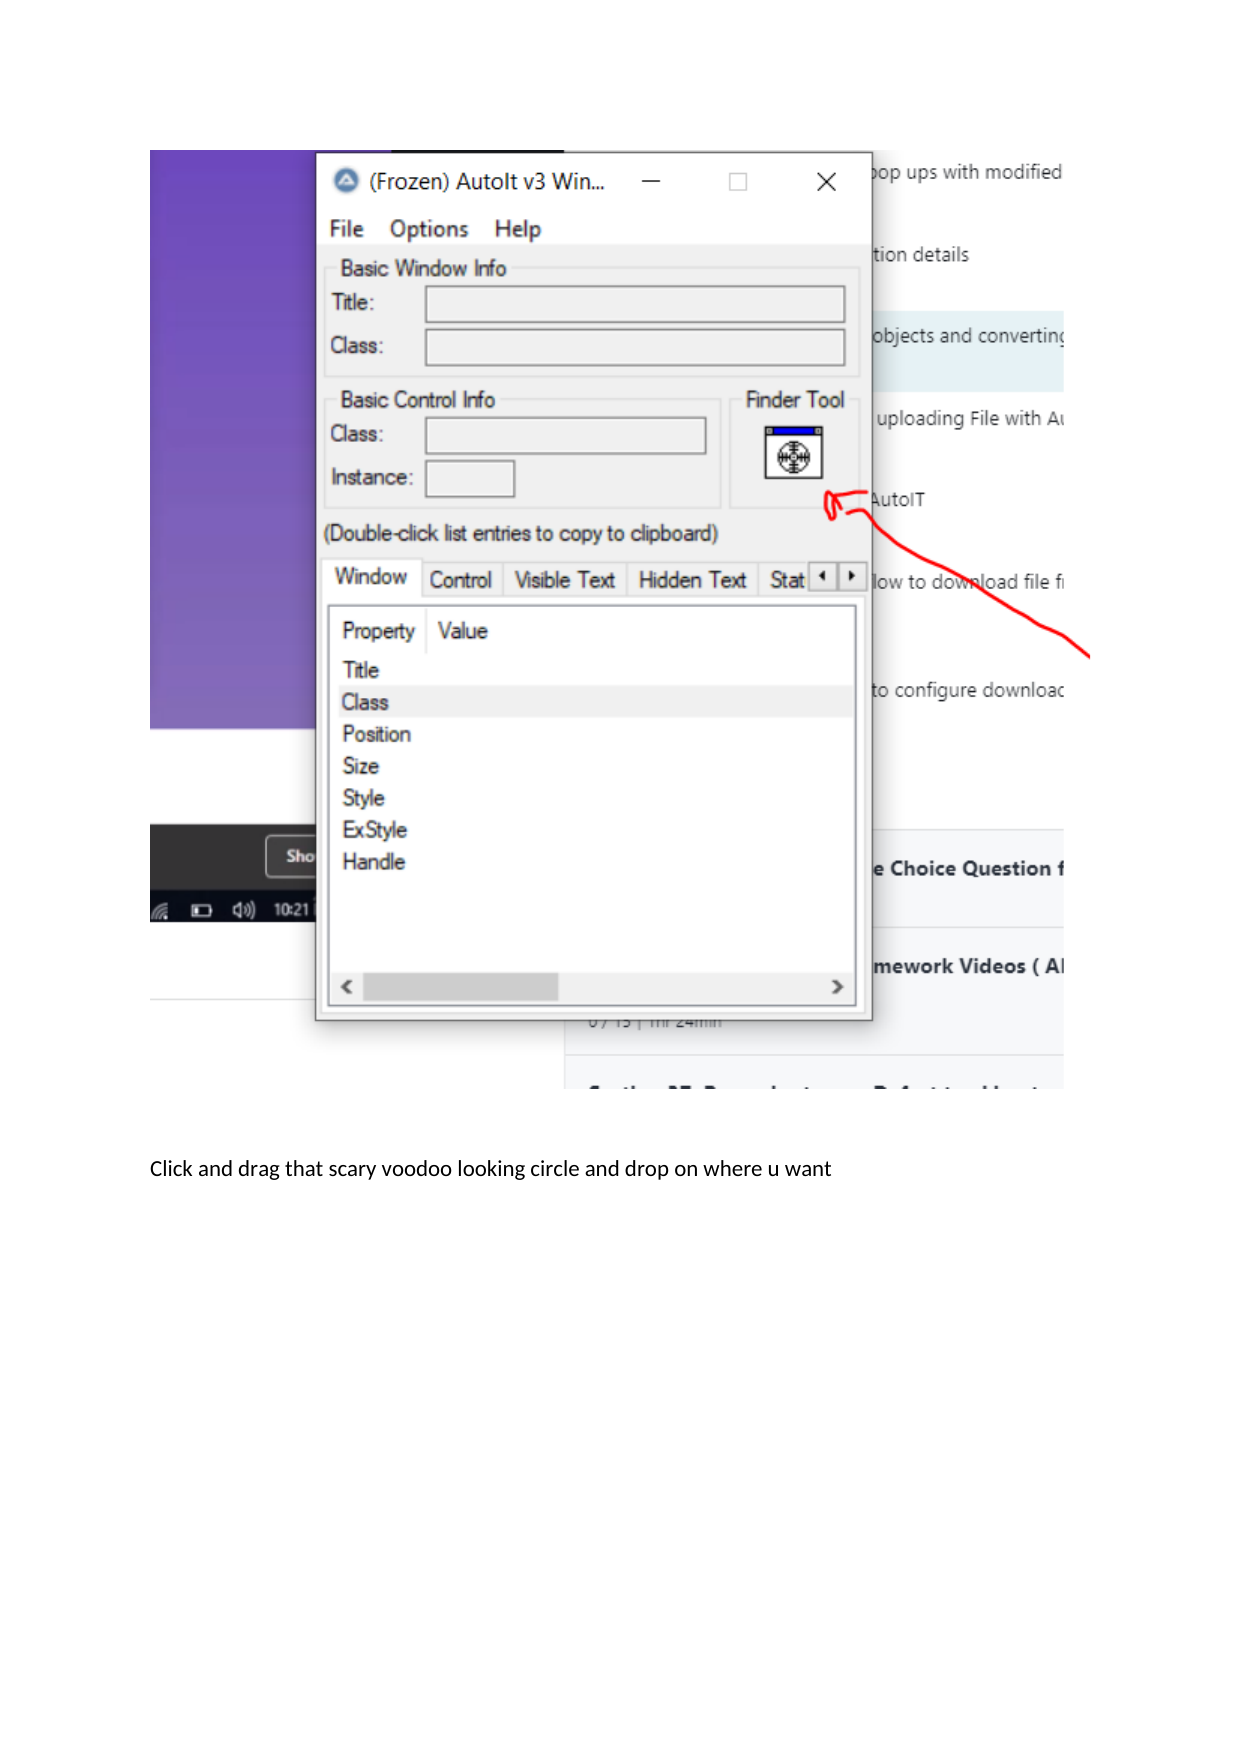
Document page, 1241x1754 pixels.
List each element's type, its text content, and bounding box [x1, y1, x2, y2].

picture [150, 150, 1091, 1089]
text Click and drag that scary voodoo looking circle and drop on where u want [150, 1154, 1090, 1182]
